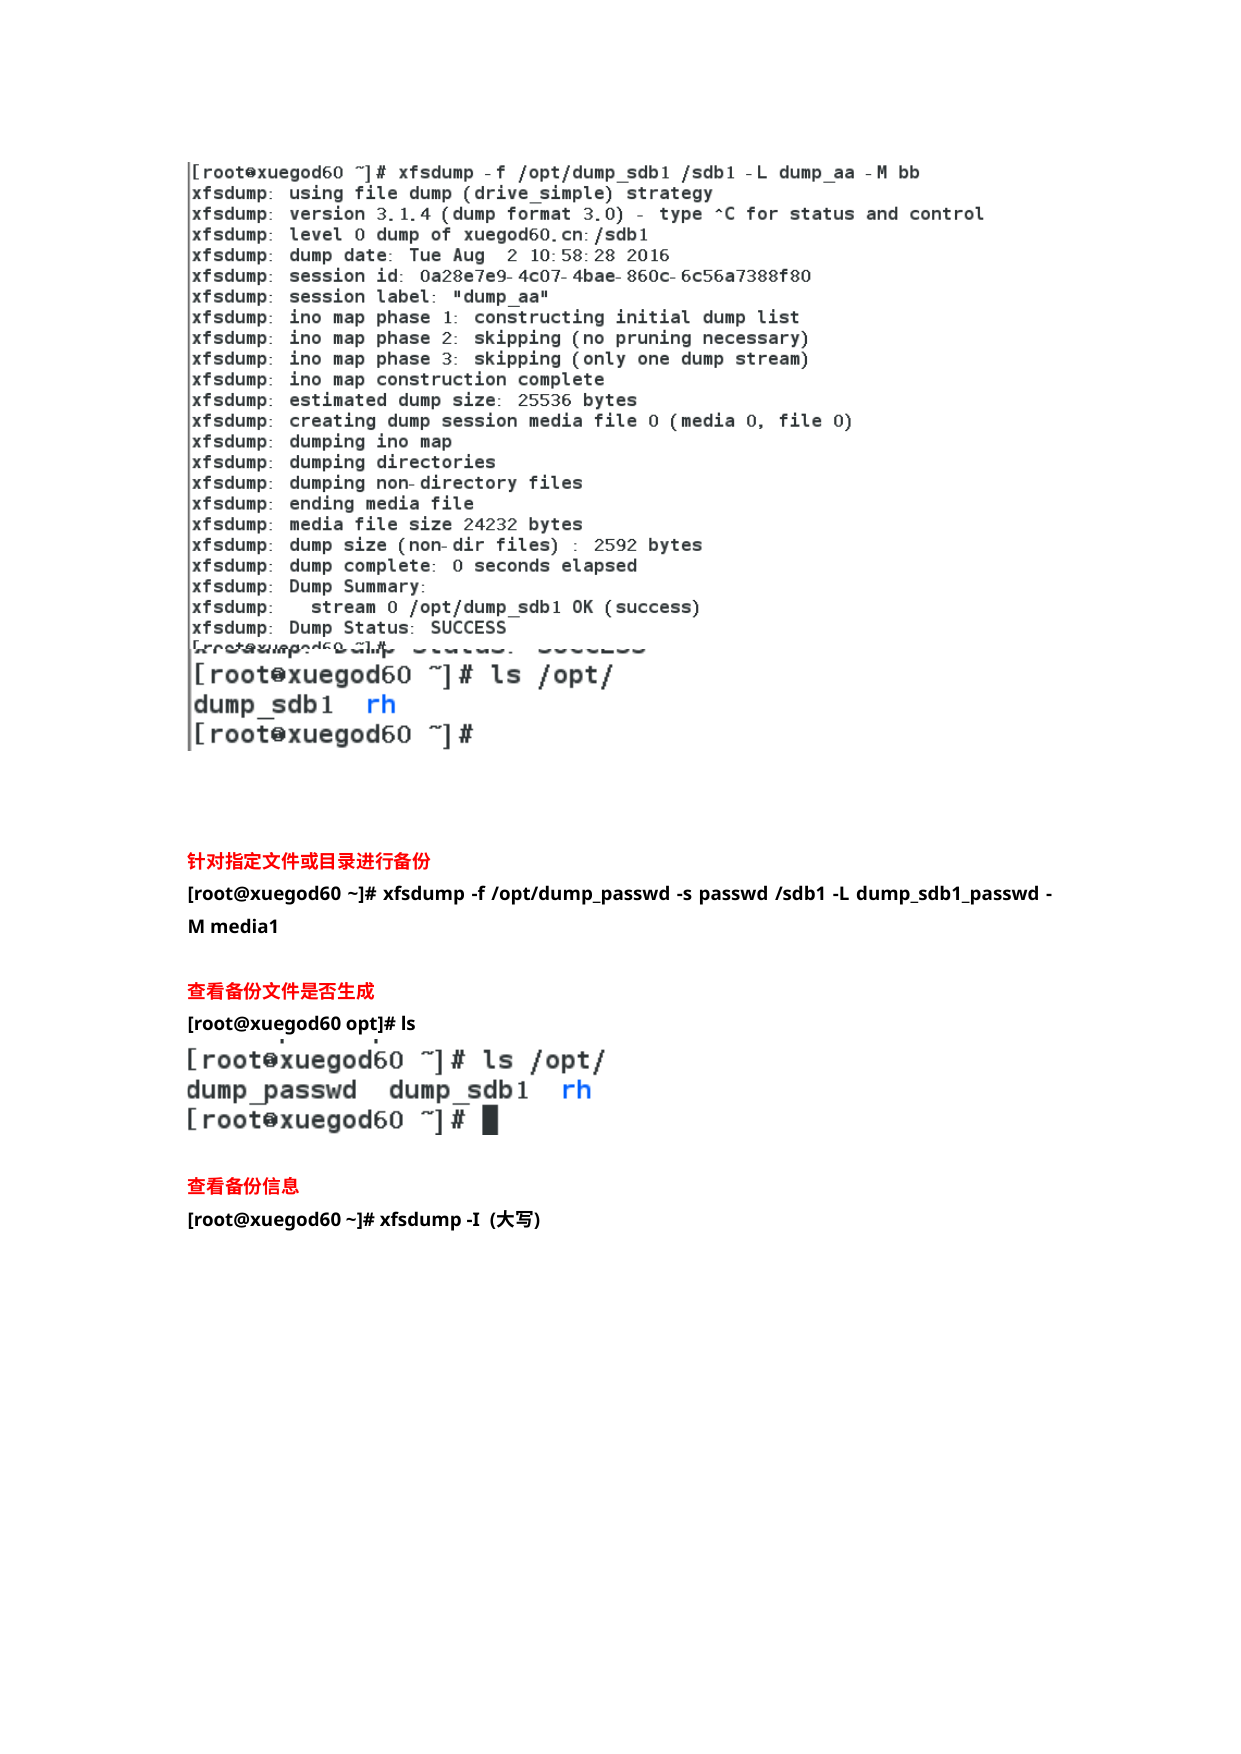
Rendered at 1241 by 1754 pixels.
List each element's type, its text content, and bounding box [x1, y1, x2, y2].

picture [187, 1039, 980, 1135]
text [root@xuegod60 ~]# xfsdump -I (大写) [187, 1202, 1053, 1234]
text [root@xuegod60 ~]# xfsdump -f /opt/dump_passwd -s passwd /sdb1 -L dump_sdb1_passwd -M media1 [187, 877, 1053, 942]
text 针对指定文件或目录进行备份 [187, 844, 1053, 877]
text [root@xuegod60 opt]# ls [187, 1007, 1053, 1039]
text 查看备份信息 [187, 1169, 1053, 1202]
text 查看备份文件是否生成 [187, 974, 1053, 1007]
picture [187, 162, 1054, 751]
